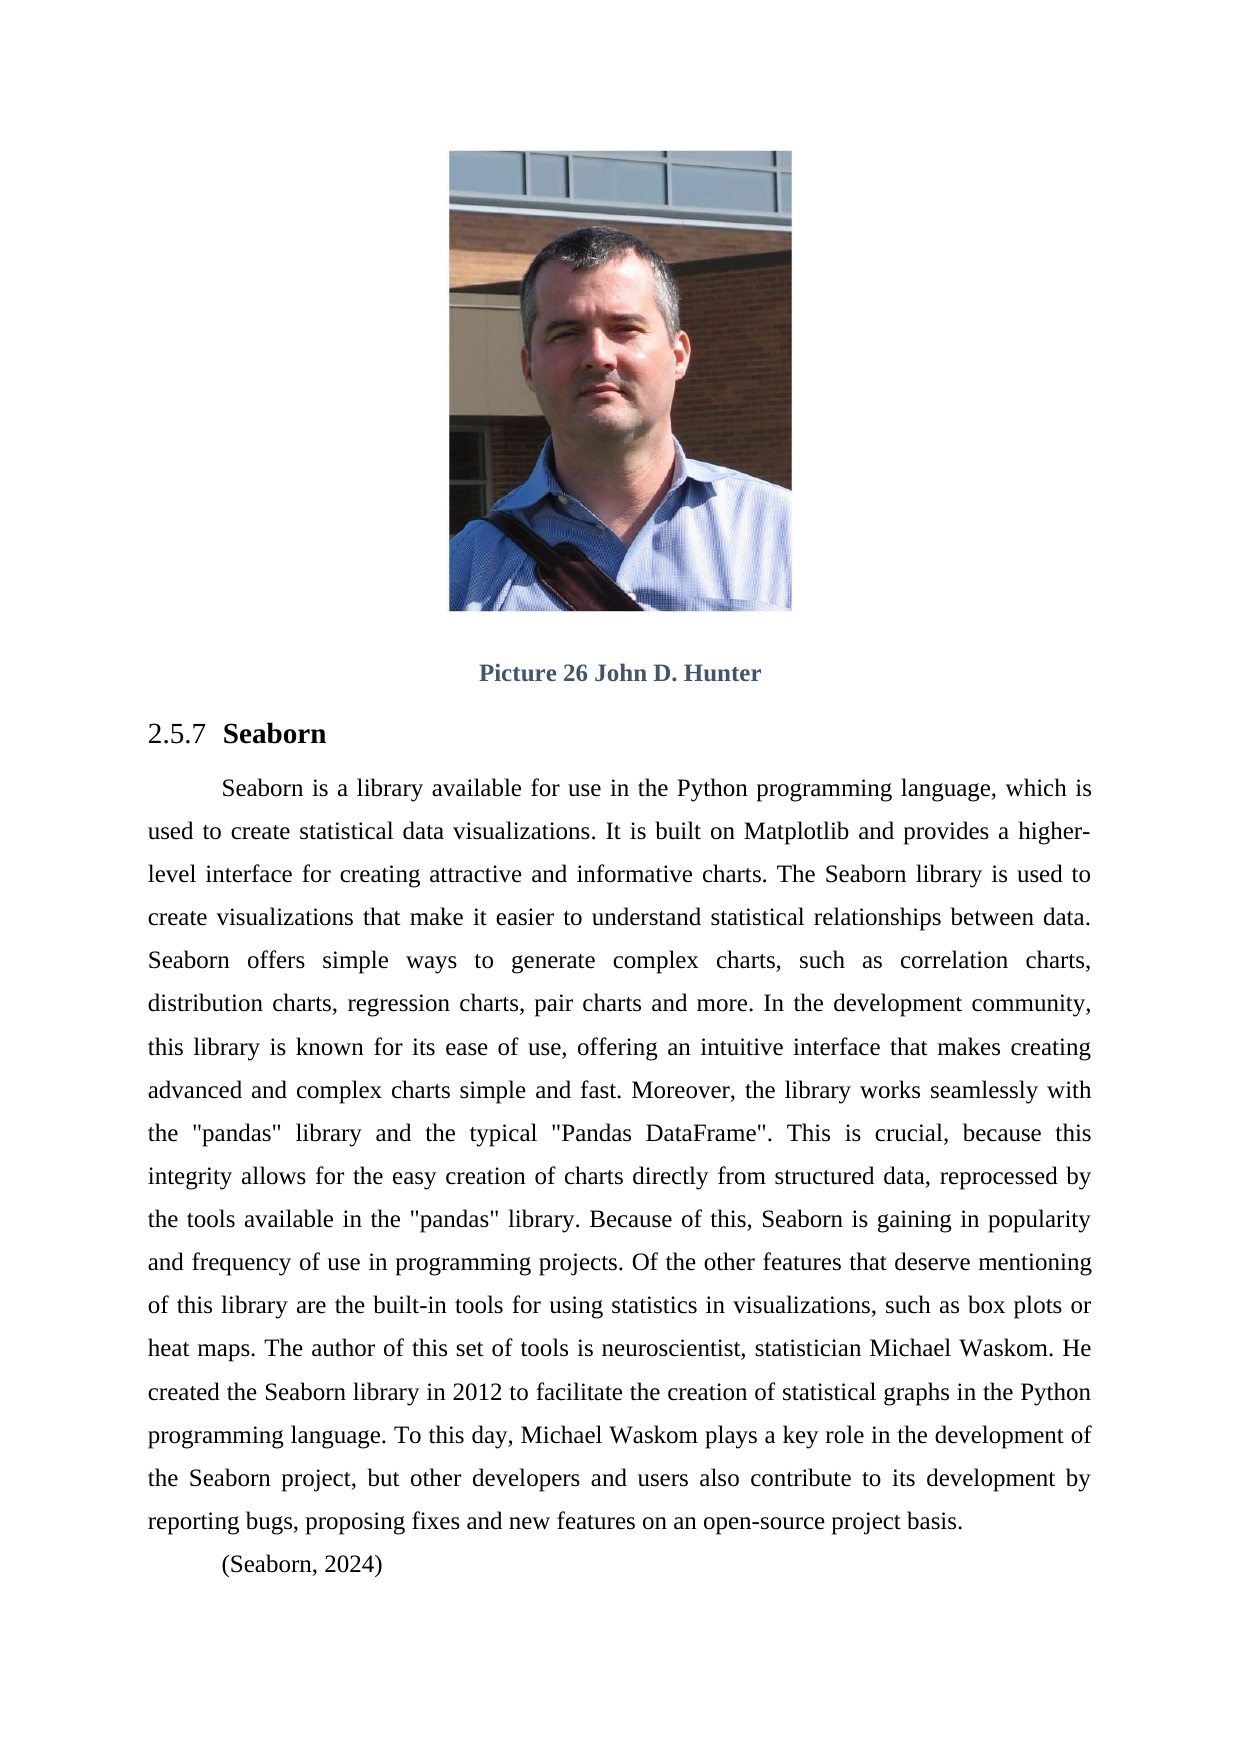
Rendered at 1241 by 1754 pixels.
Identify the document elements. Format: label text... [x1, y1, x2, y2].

text Picture 26 John D. Hunter [148, 658, 1093, 687]
picture [446, 147, 795, 615]
subtitle Seaborn [148, 716, 1093, 750]
text Seaborn is a library available for use in the Python programming language, which is used to create statistical data visualizations. It is built on Matplotlib and provides a higher-level interface for creating attractive and informative charts. The Seaborn library is used to create visualizations that make it easier to understand statistical relationships between data. Seaborn offers simple ways to generate complex charts, such as correlation charts, distribution charts, regression charts, pair charts and more. In the development community, this library is known for its ease of use, offering an intuitive interface that makes creating advanced and complex charts simple and fast. Moreover, the library works seamlessly with the "pandas" library and the typical "Pandas DataFrame". This is crucial, because this integrity allows for the easy creation of charts directly from structured data, reprocessed by the tools available in the "pandas" library. Because of this, Seaborn is gaining in popularity and frequency of use in programming projects. Of the other features that deserve mentioning of this library are the built-in tools for using statistics in visualizations, such as box plots or heat maps. The author of this set of tools is neuroscientist, statistician Michael Waskom. He created the Seaborn library in 2012 to facilitate the creation of statistical graphs in the Python programming language. To this day, Michael Waskom plays a key role in the development of the Seaborn project, but other developers and users also contribute to its development by reporting bugs, proposing fixes and new features on an open-source project basis. [148, 773, 1093, 1535]
